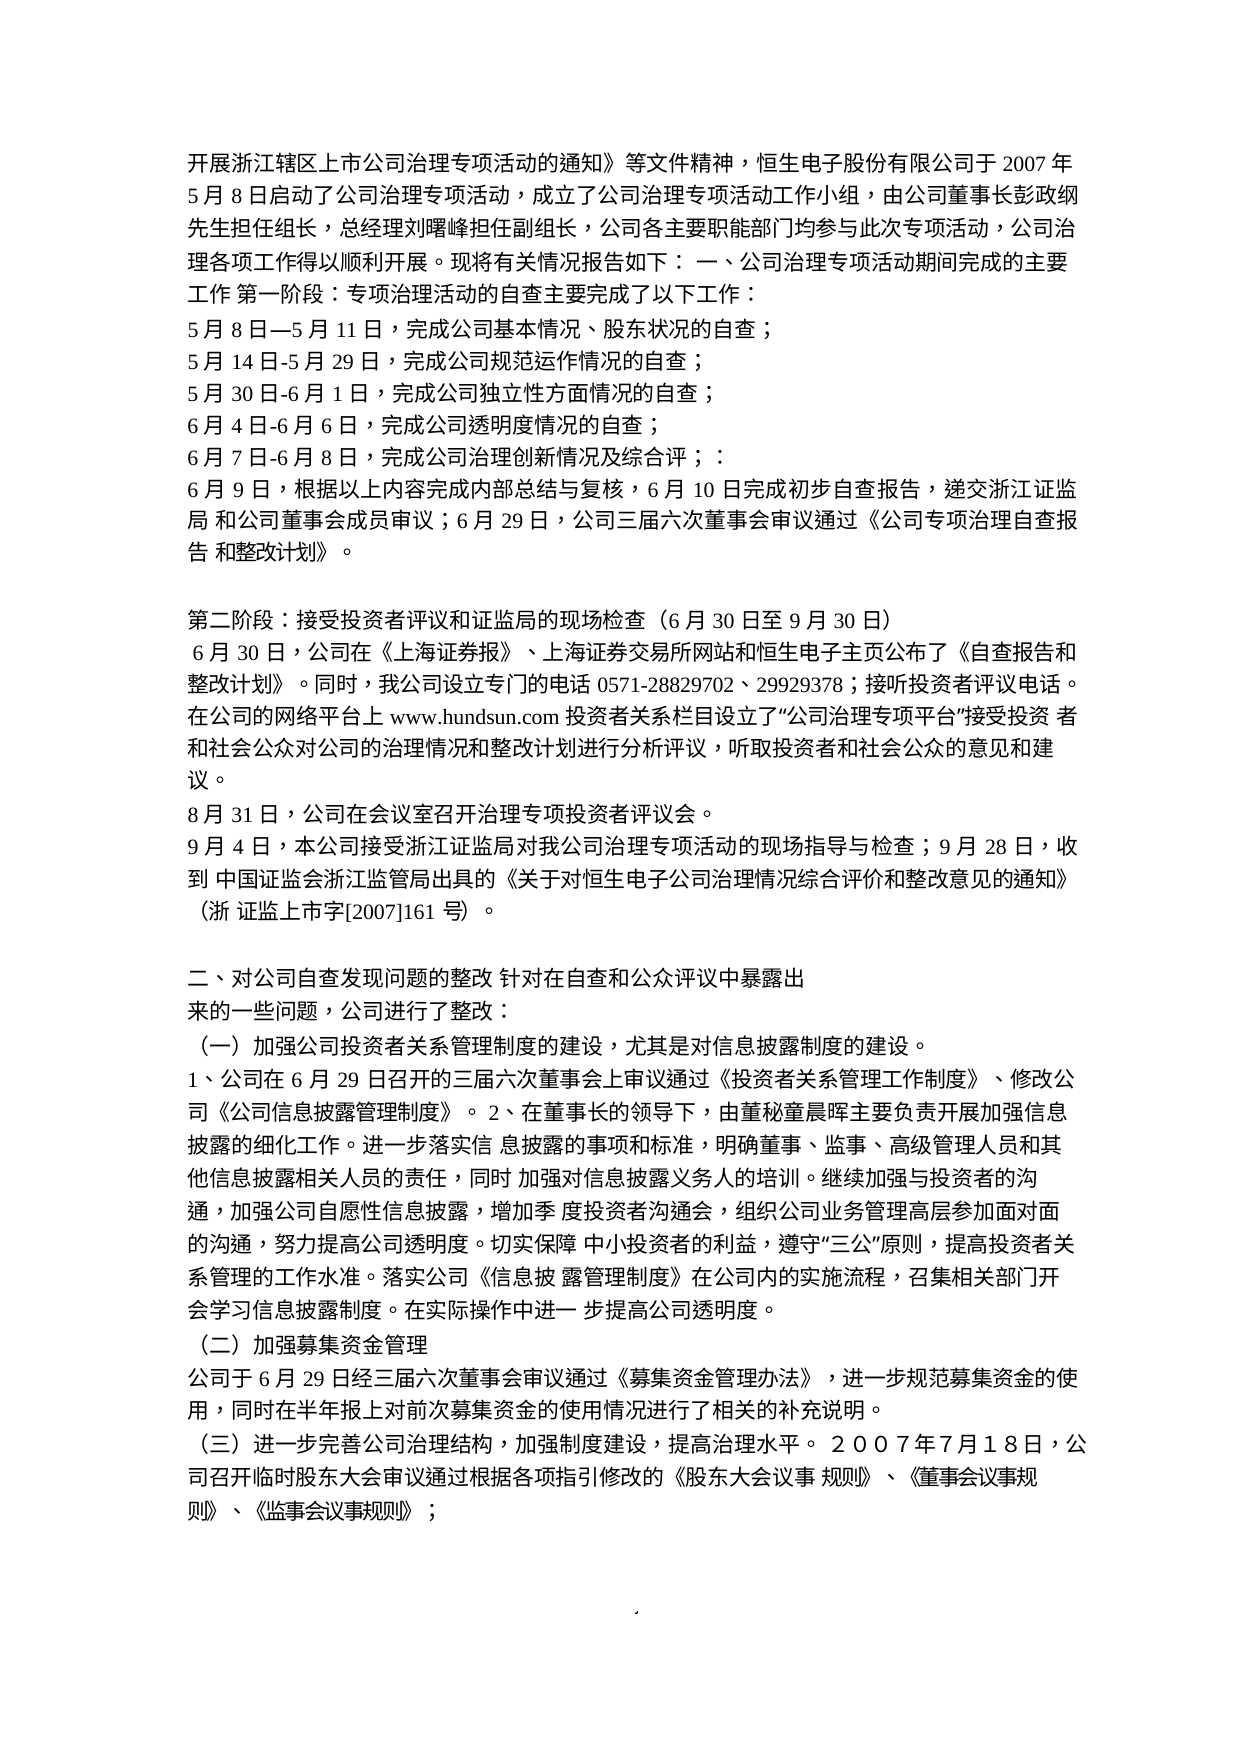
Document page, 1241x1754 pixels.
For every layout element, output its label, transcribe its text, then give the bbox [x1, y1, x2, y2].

text 6 月 9 日，根据以上内容完成内部总结与复核，6 月 10 日完成初步自查报告，递交浙江证监局 和公司董事会成员审议；6 月 29 日，公司三届六次董事会审议通过《公司专项治理自查报告 和整改计划》。 [187, 474, 1078, 567]
text 9 月 4 日，本公司接受浙江证监局对我公司治理专项活动的现场指导与检查；9 月 28 日，收到 中国证监会浙江监管局出具的《关于对恒生电子公司治理情况综合评价和整改意见的通知》（浙 证监上市字[2007]161 号）。 [187, 831, 1078, 926]
text 6 月 30 日，公司在《上海证券报》、上海证券交易所网站和恒生电子主页公布了《自查报告和 整改计划》。同时，我公司设立专门的电话 0571-28829702、29929378；接听投资者评议电话。 在公司的网络平台上 www.hundsun.com 投资者关系栏目设立了“公司治理专项平台”接受投资 者和社会公众对公司的治理情况和整改计划进行分析评议，听取投资者和社会公众的意见和建 议。 [187, 637, 1096, 795]
text 5 月 8 日—5 月 11 日，完成公司基本情况、股东状况的自查； [187, 314, 1096, 343]
text 1、公司在 6 月 29 日召开的三届六次董事会上审议通过《投资者关系管理工作制度》、修改公 司《公司信息披露管理制度》。 2、在董事长的领导下，由董秘童晨晖主要负责开展加强信息披露的细化工作。进一步落实信 息披露的事项和标准，明确董事、监事、高级管理人员和其他信息披露相关人员的责任，同时 加强对信息披露义务人的培训。继续加强与投资者的沟通，加强公司自愿性信息披露，增加季 度投资者沟通会，组织公司业务管理高层参加面对面的沟通，努力提高公司透明度。切实保障 中小投资者的利益，遵守“三公”原则，提高投资者关系管理的工作水准。落实公司《信息披 露管理制度》在公司内的实施流程，召集相关部门开会学习信息披露制度。在实际操作中进一 步提高公司透明度。 [187, 1064, 1079, 1325]
text 5 月 8 日启动了公司治理专项活动，成立了公司治理专项活动工作小组，由公司董事长彭政纲 先生担任组长，总经理刘曙峰担任副组长，公司各主要职能部门均参与此次专项活动，公司治 理各项工作得以顺利开展。现将有关情况报告如下： 一、公司治理专项活动期间完成的主要工作 第一阶段：专项治理活动的自查主要完成了以下工作： [187, 180, 1079, 309]
text 公司于 6 月 29 日经三届六次董事会审议通过《募集资金管理办法》，进一步规范募集资金的使 用，同时在半年报上对前次募集资金的使用情况进行了相关的补充说明。 [187, 1363, 1079, 1425]
text 第二阶段：接受投资者评议和证监局的现场检查（6 月 30 日至 9 月 30 日） [187, 604, 1096, 634]
text 8 月 31 日，公司在会议室召开治理专项投资者评议会。 [187, 799, 1096, 829]
text （三）进一步完善公司治理结构，加强制度建设，提高治理水平。 ２００７年７月１８日，公司召开临时股东大会审议通过根据各项指引修改的《股东大会议事 规则》、《董事会议事规则》、《监事会议事规则》； [187, 1429, 1096, 1526]
text 5 月 14 日-5 月 29 日，完成公司规范运作情况的自查； [187, 346, 1096, 376]
text （二）加强募集资金管理 [187, 1330, 1096, 1359]
text 5 月 30 日-6 月 1 日，完成公司独立性方面情况的自查； [187, 378, 1096, 407]
text 6 月 7 日-6 月 8 日，完成公司治理创新情况及综合评；： [187, 442, 1096, 471]
text 二、对公司自查发现问题的整改 针对在自查和公众评议中暴露出来的一些问题，公司进行了整改： [187, 962, 824, 1026]
text （一）加强公司投资者关系管理制度的建设，尤其是对信息披露制度的建设。 [187, 1031, 1096, 1060]
text 6 月 4 日-6 月 6 日，完成公司透明度情况的自查； [187, 410, 1096, 439]
text 开展浙江辖区上市公司治理专项活动的通知》等文件精神，恒生电子股份有限公司于 2007 年 [187, 148, 1096, 178]
